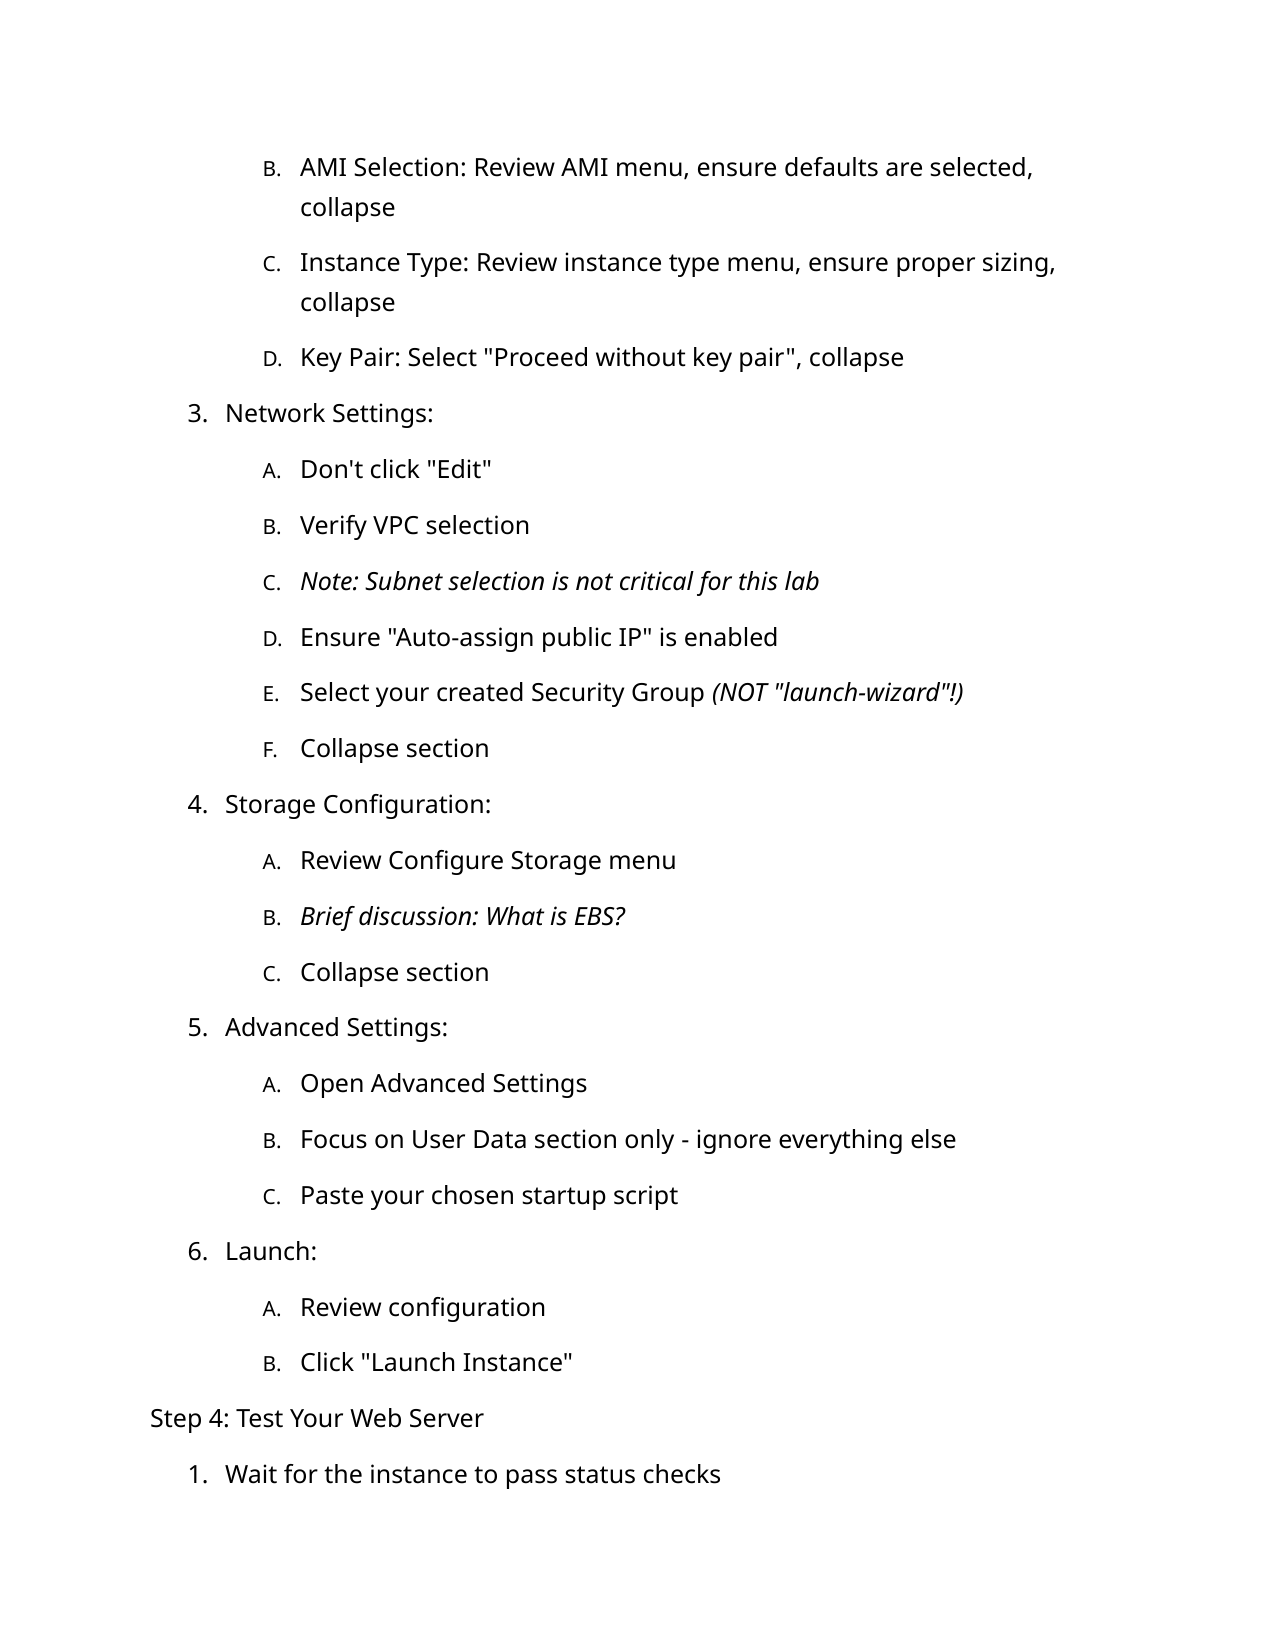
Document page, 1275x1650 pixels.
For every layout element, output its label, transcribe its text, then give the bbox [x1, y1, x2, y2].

list Focus on User Data section only - ignore everything else [262, 1122, 1125, 1156]
list Brief discussion: What is EBS? [262, 898, 1125, 932]
list Open Advanced Settings [262, 1066, 1125, 1100]
list Select your created Security Group (NOT "launch-wizard"!) [262, 675, 1125, 709]
list Verify VPC selection [262, 507, 1125, 542]
list Network Settings: [187, 396, 1125, 430]
list Storage Configuration: [187, 787, 1125, 821]
list Collapse section [262, 731, 1125, 765]
list Click "Launch Instance" [262, 1345, 1125, 1379]
list Ensure "Auto-assign public IP" is enabled [262, 619, 1125, 653]
list Paste your chosen startup script [262, 1177, 1125, 1212]
list Don't click "Edit" [262, 452, 1125, 486]
list Collapse section [262, 954, 1125, 988]
list Advanced Settings: [187, 1010, 1125, 1044]
list Key Pair: Select "Proceed without key pair", collapse [262, 340, 1125, 374]
list AMI Selection: Review AMI menu, ensure defaults are selected, collapse [262, 150, 1125, 223]
list Note: Subnet selection is not critical for this lab [262, 563, 1125, 597]
list Launch: [187, 1233, 1125, 1267]
list Review Configure Storage menu [262, 842, 1125, 877]
list Wait for the instance to pass status checks [187, 1457, 1125, 1491]
text Step 4: Test Your Web Server [150, 1401, 1125, 1435]
list Review configuration [262, 1289, 1125, 1323]
list Instance Type: Review instance type menu, ensure proper sizing, collapse [262, 245, 1125, 318]
